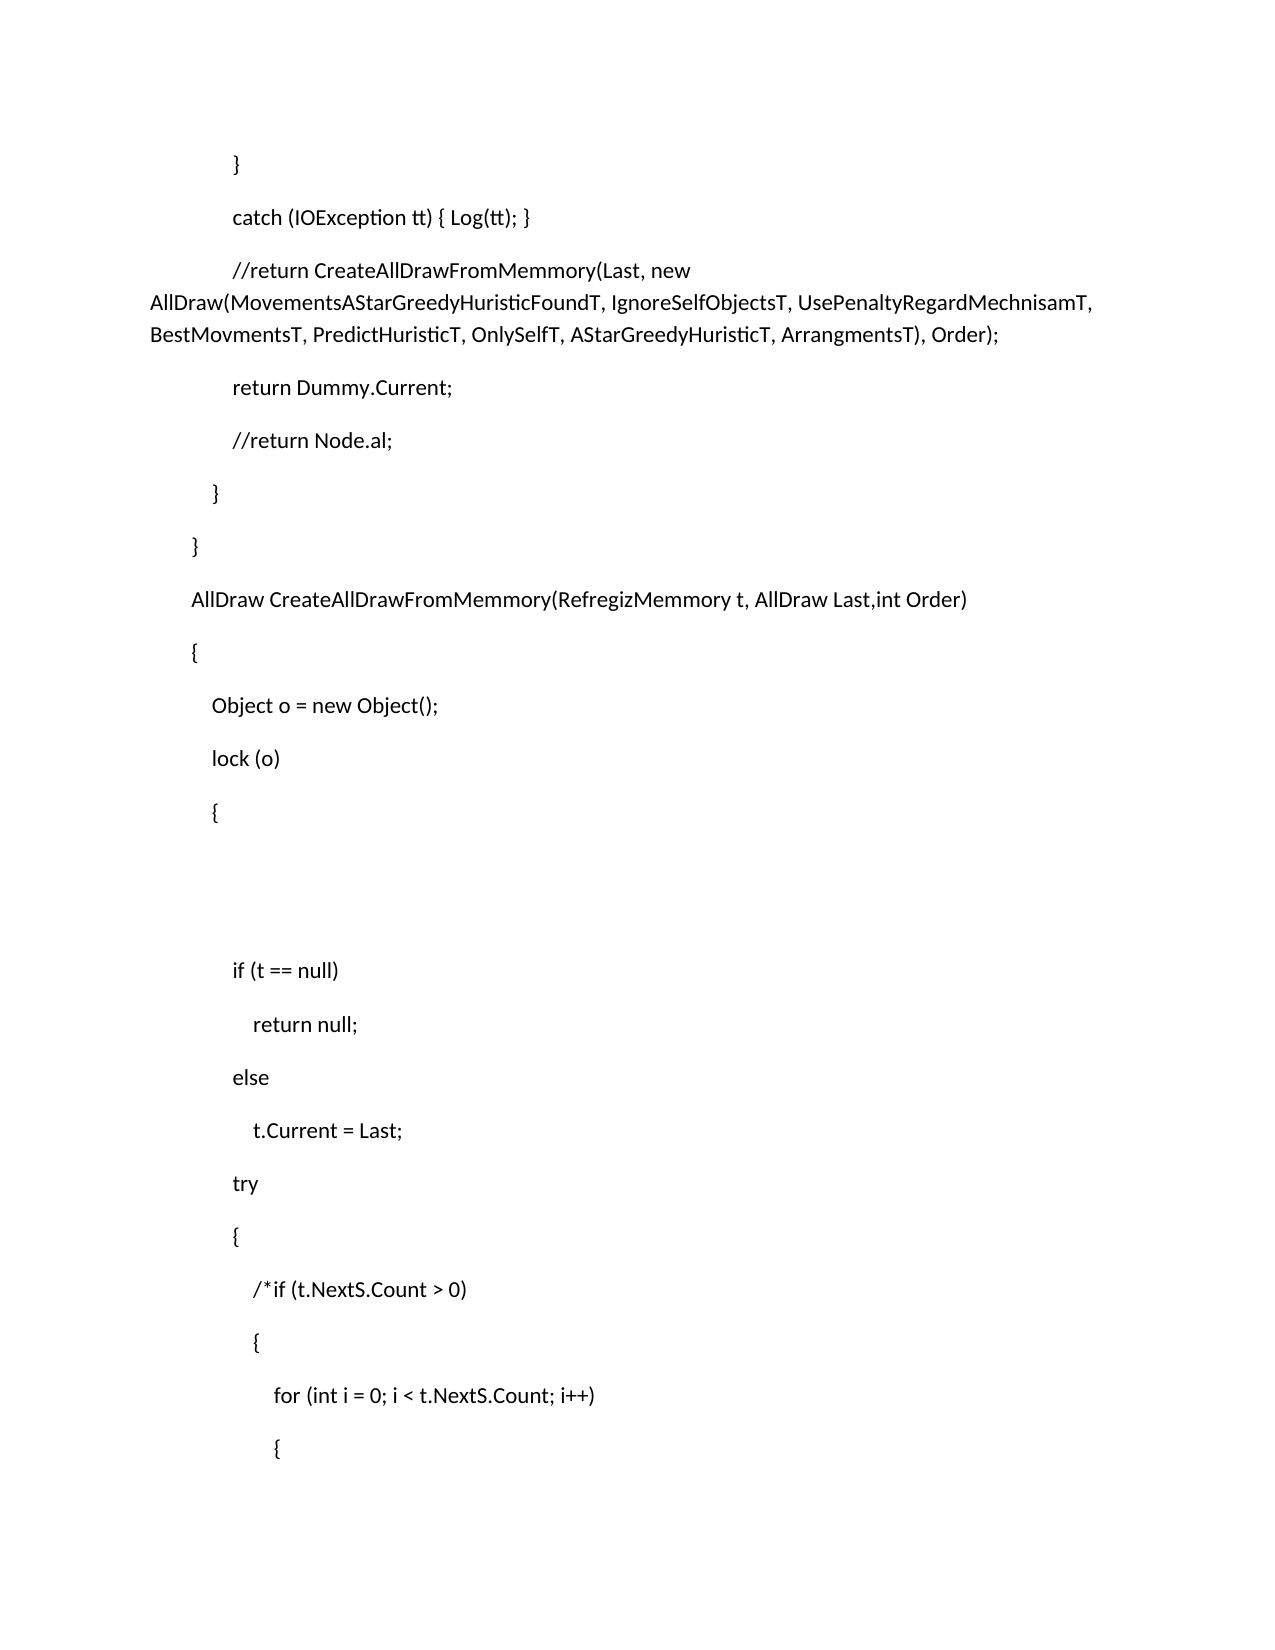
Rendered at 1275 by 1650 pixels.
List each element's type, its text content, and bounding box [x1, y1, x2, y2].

text for (int i = 0; i < t.NextS.Count; i++) [150, 1381, 1125, 1409]
text lock (o) [150, 744, 1125, 773]
text catch (IOException tt) { Log(tt); } [150, 203, 1125, 231]
text AllDraw CreateAllDrawFromMemmory(RefregizMemmory t, AllDraw Last,int Order) [150, 586, 1125, 613]
text Object o = new Object(); [150, 692, 1125, 719]
text { [150, 798, 1125, 826]
text return null; [150, 1010, 1125, 1038]
text /*if (t.NextS.Count > 0) [150, 1275, 1125, 1303]
text //return CreateAllDrawFromMemmory(Last, new AllDraw(MovementsAStarGreedyHuristicFoundT, IgnoreSelfObjectsT, UsePenaltyRegardMechnisamT, BestMovmentsT, PredictHuristicT, OnlySelfT, AStarGreedyHuristicT, ArrangmentsT), Order); [150, 256, 1125, 348]
text if (t == null) [150, 957, 1125, 985]
text { [150, 1328, 1125, 1356]
text return Dummy.Current; [150, 373, 1125, 401]
text { [150, 1434, 1125, 1462]
text } [150, 150, 1125, 178]
text try [150, 1169, 1125, 1197]
text } [150, 532, 1125, 561]
text { [150, 638, 1125, 667]
text else [150, 1063, 1125, 1091]
text t.Current = Last; [150, 1116, 1125, 1144]
text } [150, 479, 1125, 507]
text { [150, 1222, 1125, 1250]
text //return Node.al; [150, 426, 1125, 454]
